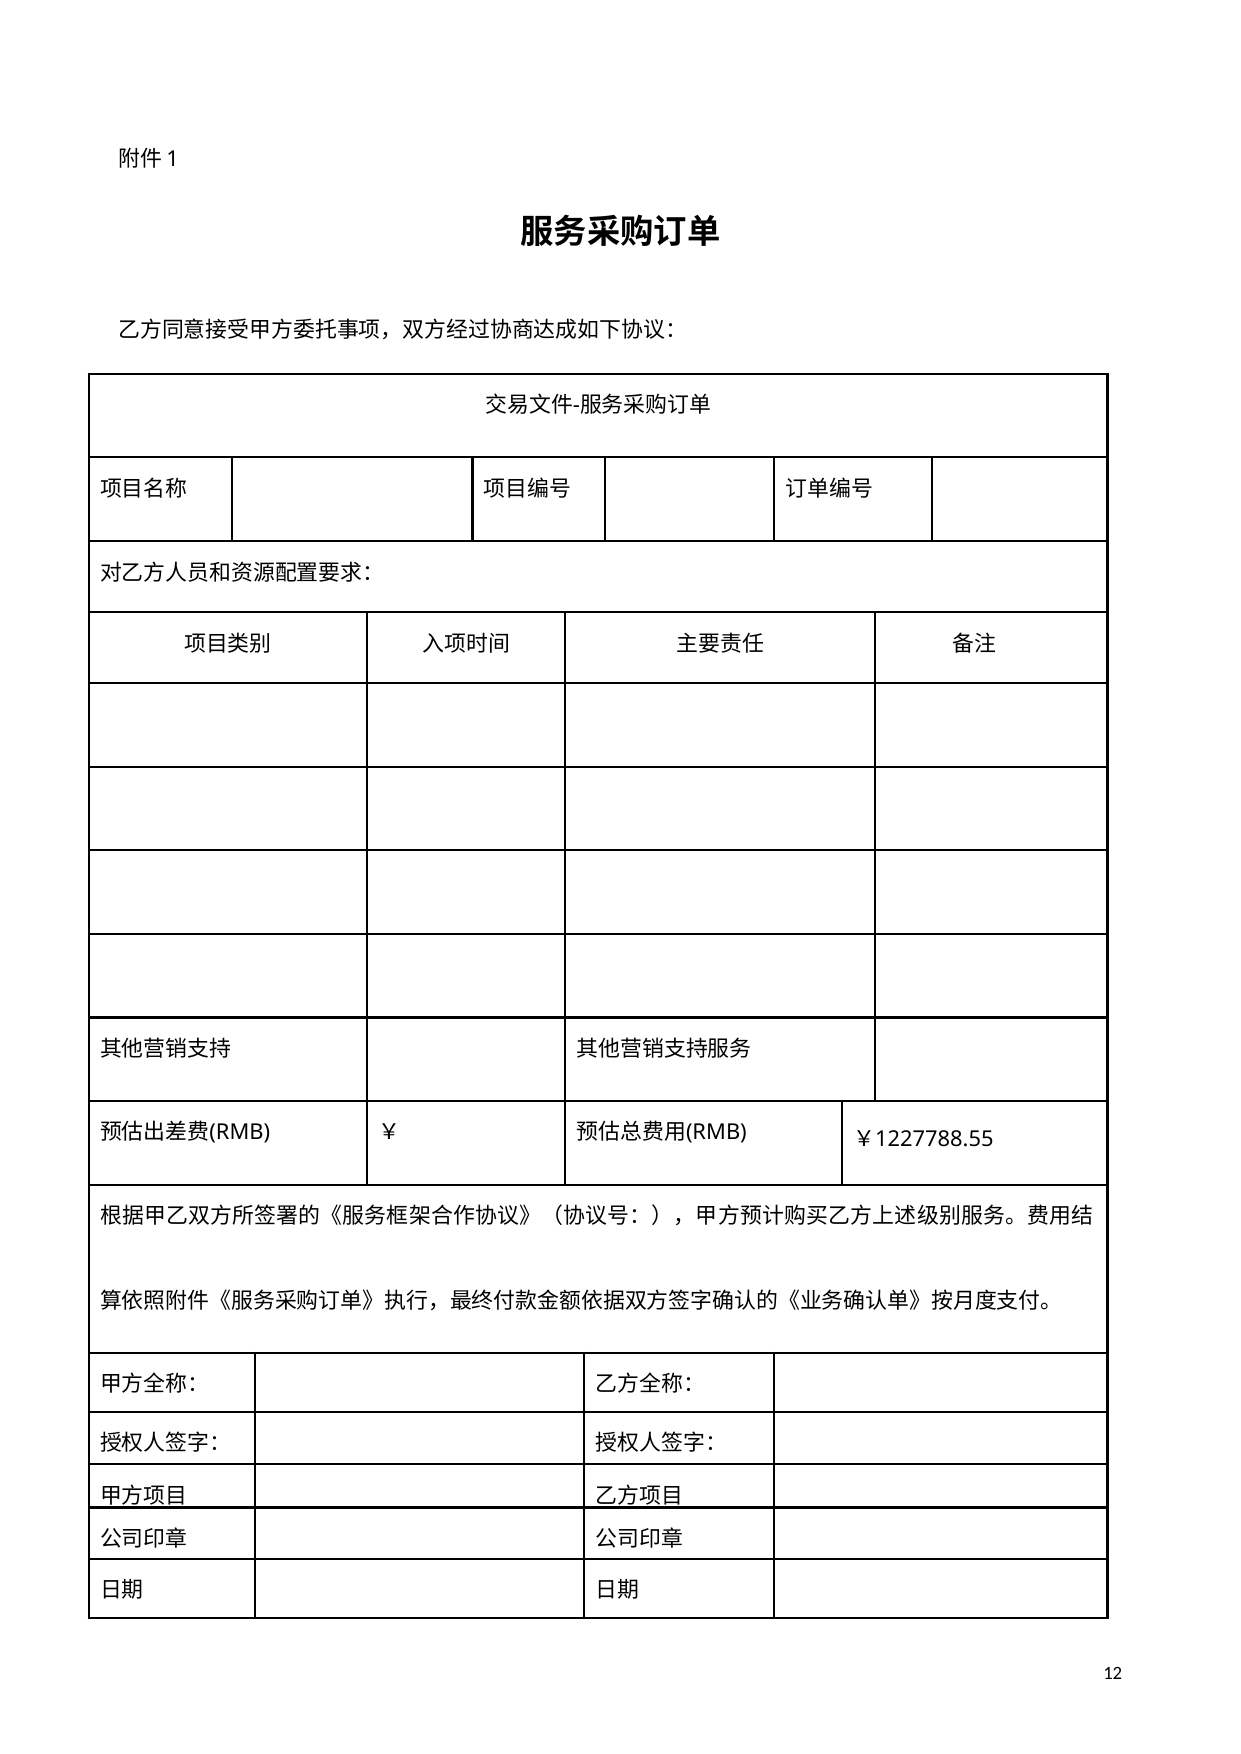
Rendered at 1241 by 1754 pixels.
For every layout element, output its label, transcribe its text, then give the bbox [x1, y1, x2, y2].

table_cell 授权人签字： [90, 1413, 254, 1463]
table_cell [368, 684, 564, 766]
table_cell [233, 458, 471, 540]
table_cell [256, 1509, 583, 1558]
table_cell 其他营销支持 [90, 1019, 366, 1100]
table_cell [566, 684, 874, 766]
table_cell 入项时间 [368, 613, 564, 682]
table_cell ￥ [368, 1102, 564, 1183]
table_cell [775, 1509, 1106, 1558]
text 服务采购订单 [118, 201, 1122, 258]
table_cell [566, 935, 874, 1016]
table_cell [368, 768, 564, 849]
table_cell [90, 851, 366, 933]
table_cell 其他营销支持服务 [566, 1019, 874, 1100]
table_cell 甲方项目 负责人： [90, 1465, 254, 1506]
text 乙方同意接受甲方委托事项，双方经过协商达成如下协议： [118, 300, 1122, 357]
table_cell [256, 1465, 583, 1506]
table_cell [775, 1413, 1106, 1463]
table_cell [256, 1560, 583, 1617]
table_cell 日期 [585, 1560, 773, 1617]
table_cell [876, 1019, 1106, 1100]
table_cell 根据甲乙双方所签署的《服务框架合作协议》（协议号：），甲方预计购买乙方上述级别服务。费用结算依照附件《服务采购订单》执行，最终付款金额依据双方签字确认的《业务确认单》按月度支付。 [90, 1186, 1106, 1352]
table_cell [90, 935, 366, 1016]
table_cell [876, 935, 1106, 1016]
table_cell [256, 1413, 583, 1463]
table_cell 项目名称 [90, 458, 231, 540]
table_cell [876, 684, 1106, 766]
table_cell [876, 851, 1106, 933]
table_cell [256, 1354, 583, 1411]
table_cell [775, 1560, 1106, 1617]
table_cell [368, 1019, 564, 1100]
table_cell 甲方全称： [90, 1354, 254, 1411]
table_cell 预估出差费(RMB) [90, 1102, 366, 1183]
table_cell 日期 [90, 1560, 254, 1617]
table_cell [606, 458, 773, 540]
table_cell [90, 768, 366, 849]
table_cell 对乙方人员和资源配置要求： [90, 542, 1106, 611]
table_cell ￥1227788.55 [843, 1102, 1106, 1183]
table_cell [566, 851, 874, 933]
table_cell 公司印章 [90, 1509, 254, 1558]
table_cell 乙方全称： [585, 1354, 773, 1411]
table_cell [933, 458, 1106, 540]
table_cell [90, 684, 366, 766]
text 附件1 [118, 129, 1122, 185]
table_cell [775, 1465, 1106, 1506]
table_cell 项目类别 [90, 613, 366, 682]
table_cell [775, 1354, 1106, 1411]
table_cell [566, 768, 874, 849]
table_cell 主要责任 [566, 613, 874, 682]
table_cell 项目编号 [474, 458, 604, 540]
table_cell 订单编号 [775, 458, 931, 540]
table_header 交易文件-服务采购订单 [90, 375, 1106, 456]
table_cell [368, 935, 564, 1016]
table_cell [368, 851, 564, 933]
table_cell 预估总费用(RMB) [566, 1102, 841, 1183]
table_cell 备注 [876, 613, 1106, 682]
table_cell [876, 768, 1106, 849]
table_cell 乙方项目 负责人： [585, 1465, 773, 1506]
table_cell 公司印章 [585, 1509, 773, 1558]
table_cell 授权人签字： [585, 1413, 773, 1463]
